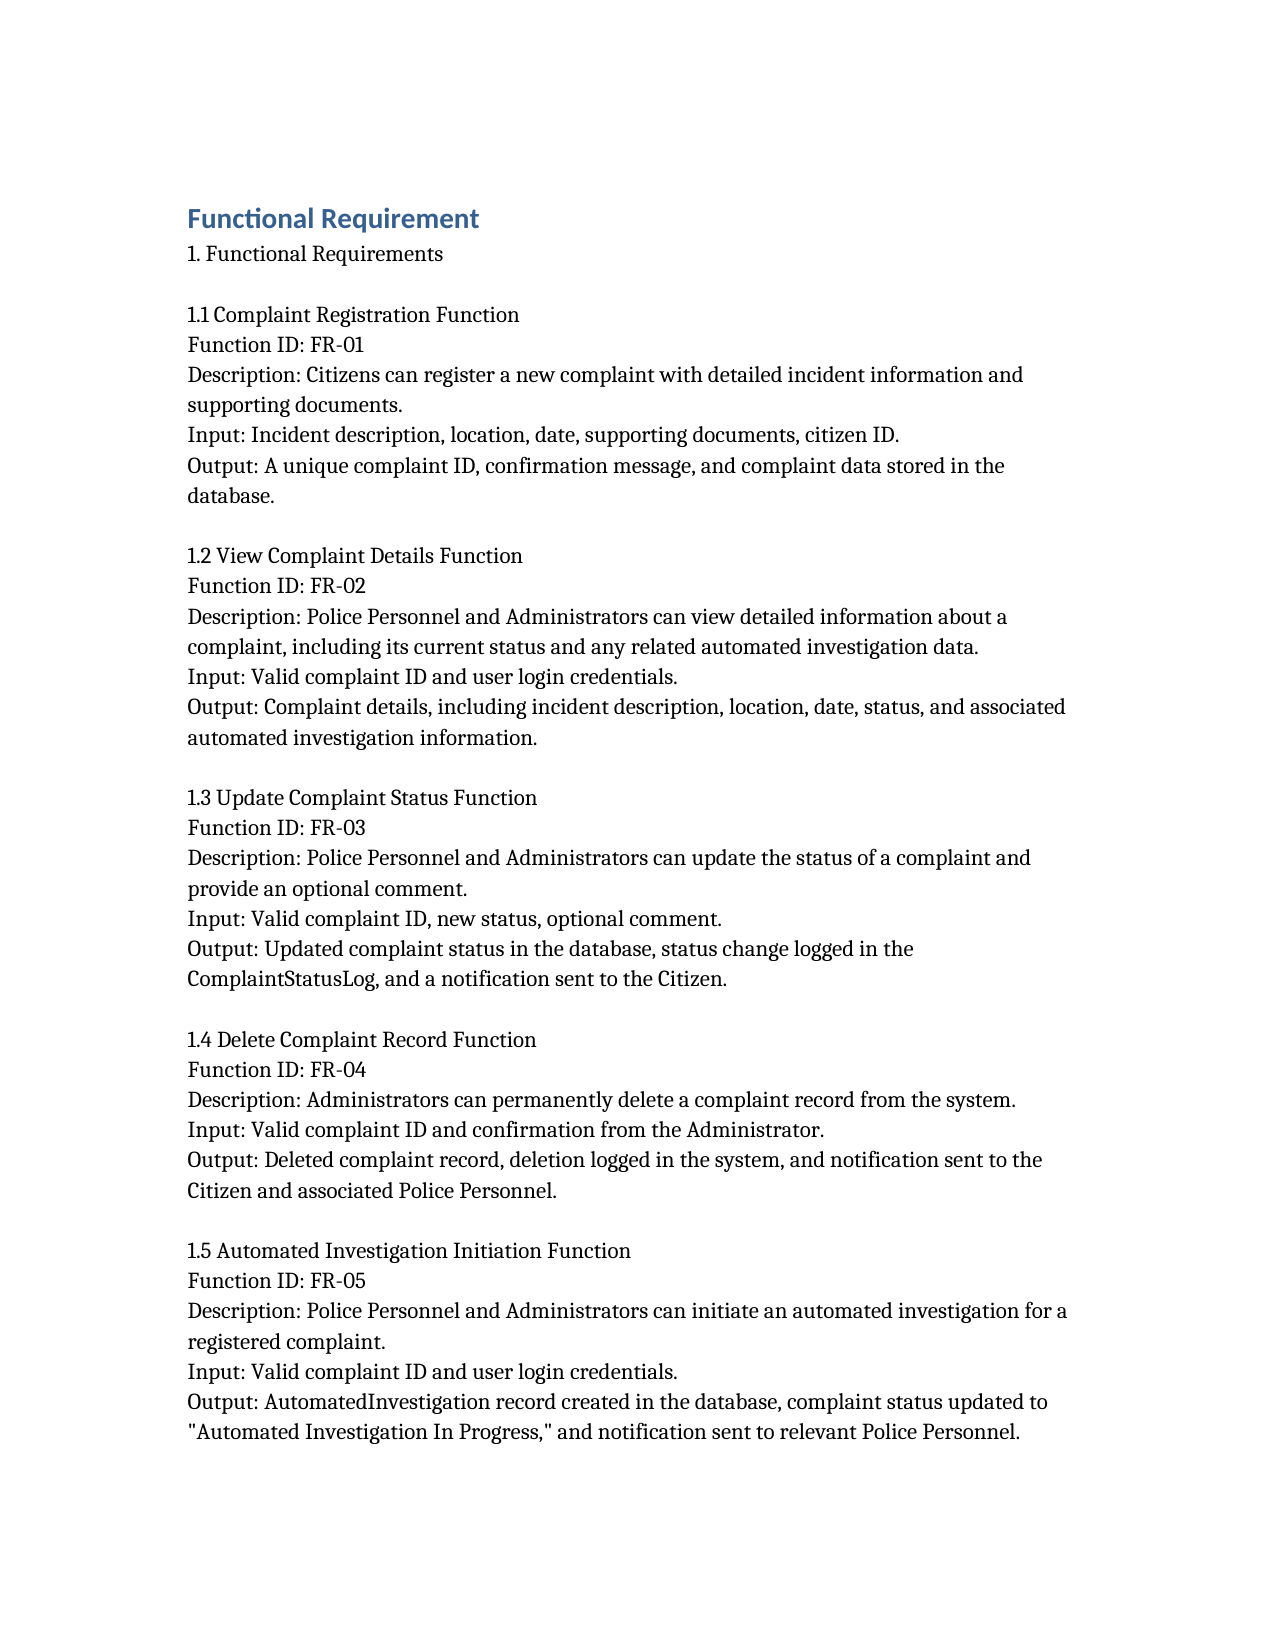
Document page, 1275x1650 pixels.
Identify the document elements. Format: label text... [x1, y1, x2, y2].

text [187, 241, 1087, 1476]
subtitle Functional Requirement [187, 200, 1087, 236]
